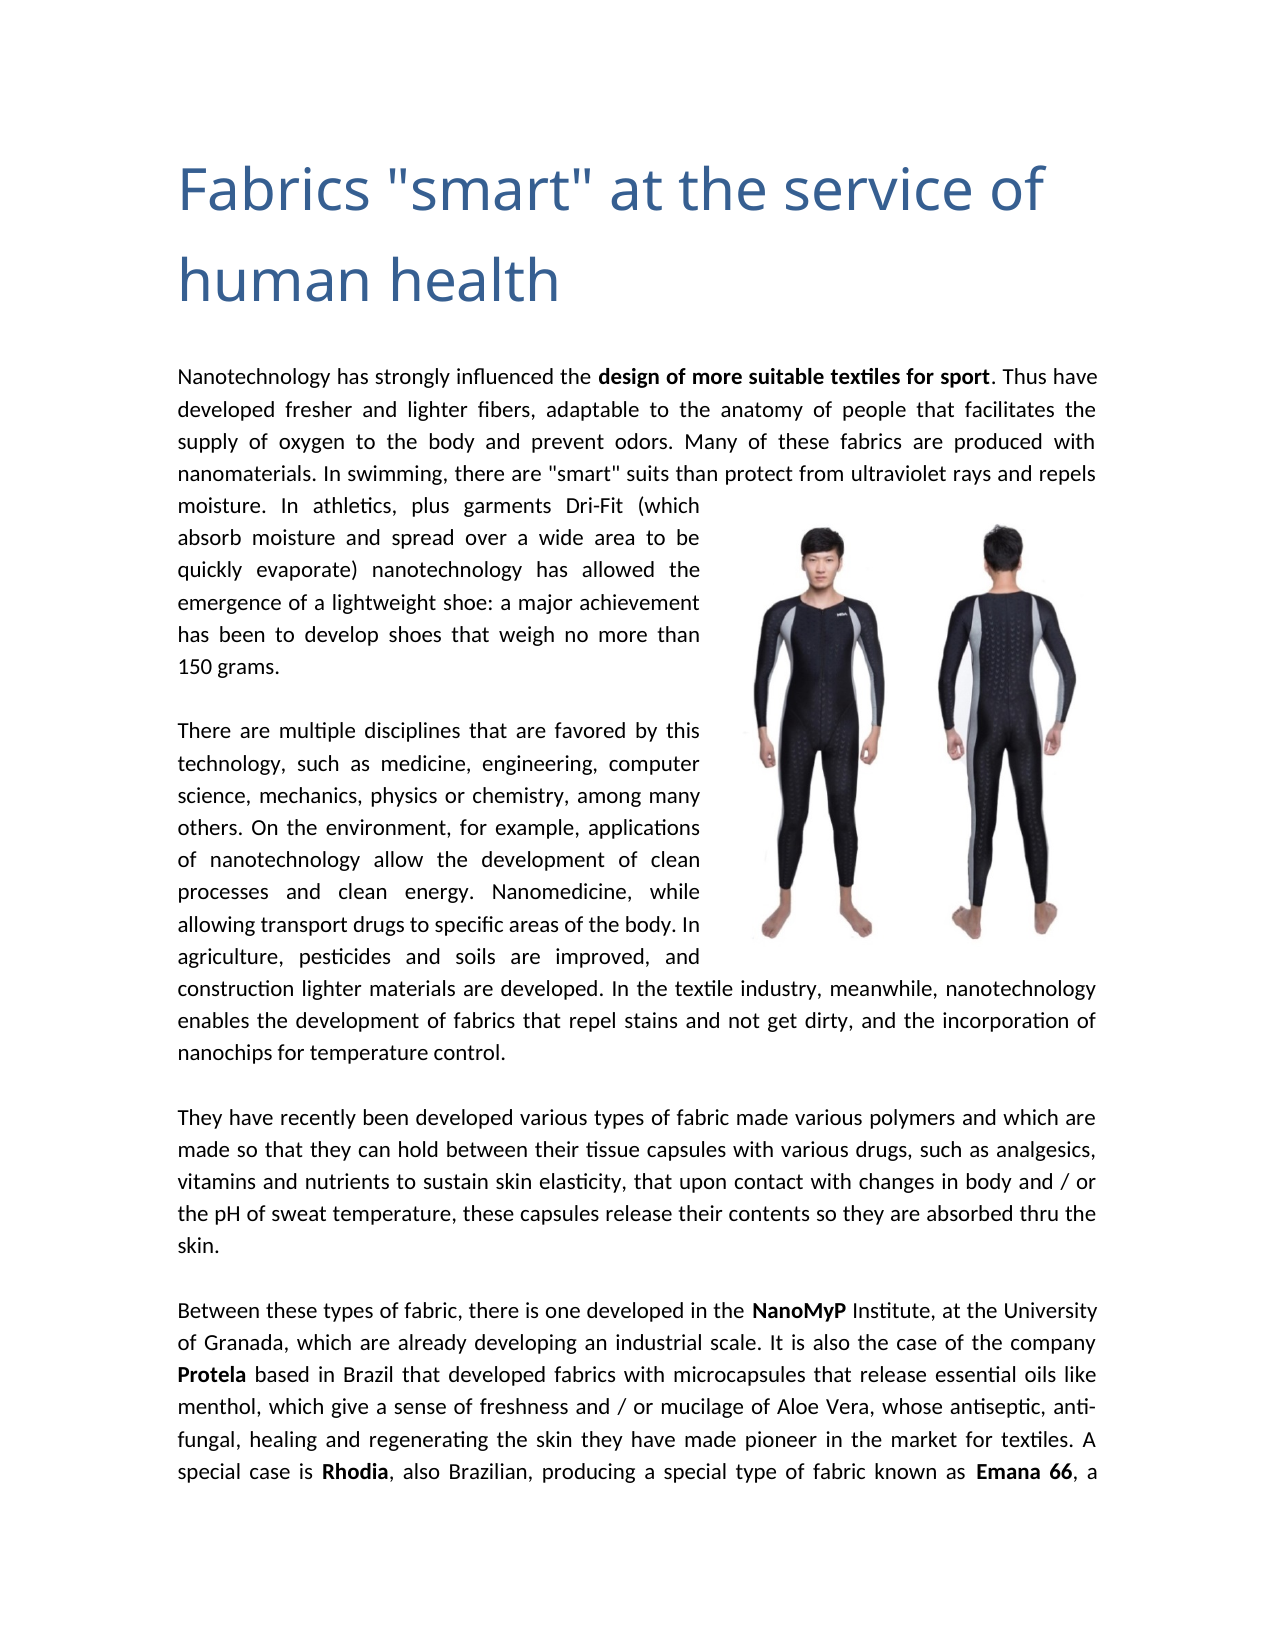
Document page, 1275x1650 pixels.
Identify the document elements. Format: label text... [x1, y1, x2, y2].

list Nanotechnology has strongly influenced the design of more suitable textiles for sport. Thus have developed fresher and lighter fibers, adaptable to the anatomy of people that facilitates the supply of oxygen to the body and prevent odors. Many of these fabrics are produced with nanomaterials. In swimming, there are "smart" suits than protect from ultraviolet rays and repels moisture. In athletics, plus garments Dri-Fit (which absorb moisture and spread over a wide area to be quickly evaporate) nanotechnology has allowed the emergence of a lightweight shoe: a major achievement has been to develop shoes that weigh no more than 150 grams. [177, 362, 1098, 680]
subtitle Fabrics "smart" at the service of human health [177, 148, 1098, 318]
picture [719, 512, 1100, 947]
list There are multiple disciplines that are favored by this technology, such as medicine, engineering, computer science, mechanics, physics or chemistry, among many others. On the environment, for example, applications of nanotechnology allow the development of clean processes and clean energy. Nanomedicine, while allowing transport drugs to specific areas of the body. In agriculture, pesticides and soils are improved, and construction lighter materials are developed. In the textile industry, meanwhile, nanotechnology enables the development of fabrics that repel stains and not get dirty, and the incorporation of nanochips for temperature control. [177, 717, 1098, 1066]
list They have recently been developed various types of fabric made various polymers and which are made so that they can hold between their tissue capsules with various drugs, such as analgesics, vitamins and nutrients to sustain skin elasticity, that upon contact with changes in body and / or the pH of sweat temperature, these capsules release their contents so they are absorbed thru the skin. [177, 1103, 1098, 1259]
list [177, 1296, 1098, 1485]
